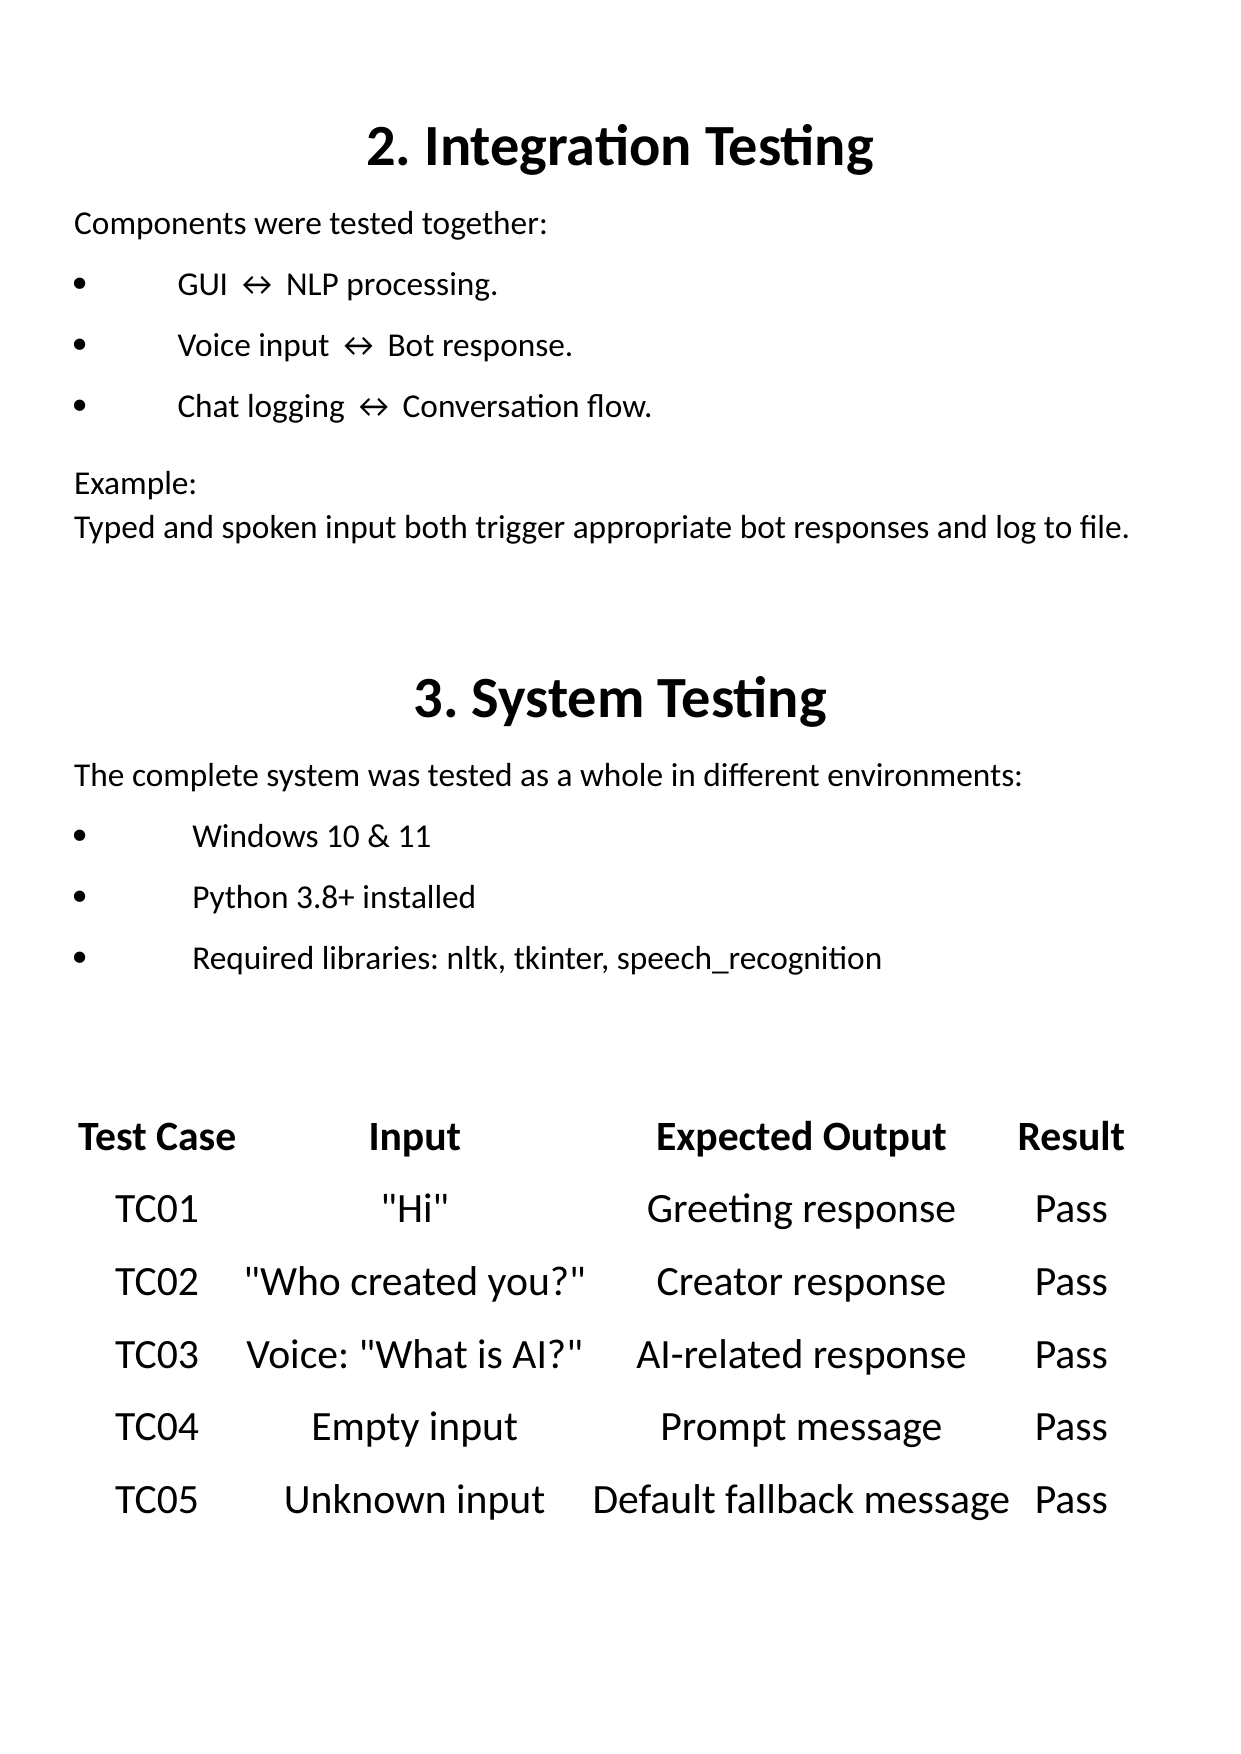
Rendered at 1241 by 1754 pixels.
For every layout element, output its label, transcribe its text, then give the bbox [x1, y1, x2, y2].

table_cell Pass [1014, 1326, 1129, 1399]
table_cell Empty input [240, 1399, 589, 1471]
table_header Expected Output [589, 1108, 1013, 1181]
table_cell Pass [1014, 1253, 1129, 1326]
list Required libraries: nltk, tkinter, speech_recognition [74, 937, 1166, 977]
list Voice input ↔ Bot response. [74, 323, 1166, 364]
table_cell TC02 [74, 1253, 240, 1326]
table_cell Creator response [589, 1253, 1013, 1326]
table_header Test Case [74, 1108, 240, 1181]
table_cell Prompt message [589, 1399, 1013, 1471]
table_cell Default fallback message [589, 1471, 1013, 1544]
table_cell Pass [1014, 1399, 1129, 1471]
list GUI ↔ NLP processing. [74, 262, 1166, 303]
table_header Result [1014, 1108, 1129, 1181]
text 3. System Testing [74, 660, 1166, 732]
table_cell Greeting response [589, 1181, 1013, 1253]
table_cell Pass [1014, 1471, 1129, 1544]
table_cell "Who created you?" [240, 1253, 589, 1326]
table_cell TC04 [74, 1399, 240, 1471]
text Components were tested together: [74, 202, 1166, 243]
table_cell TC03 [74, 1326, 240, 1399]
table_cell Pass [1014, 1181, 1129, 1253]
table_cell AI-related response [589, 1326, 1013, 1399]
list Windows 10 & 11 [74, 814, 1166, 855]
text The complete system was tested as a whole in different environments: [74, 754, 1166, 795]
table_cell "Hi" [240, 1181, 589, 1253]
table_cell TC01 [74, 1181, 240, 1253]
list Python 3.8+ installed [74, 876, 1166, 916]
text 2. Integration Testing [74, 108, 1166, 179]
table_cell Unknown input [240, 1471, 589, 1544]
text Example: Typed and spoken input both trigger appropriate bot responses and log to file. [74, 462, 1166, 547]
table_cell TC05 [74, 1471, 240, 1544]
table_cell Voice: "What is AI?" [240, 1326, 589, 1399]
table_header Input [240, 1108, 589, 1181]
list Chat logging ↔ Conversation flow. [74, 384, 1166, 425]
